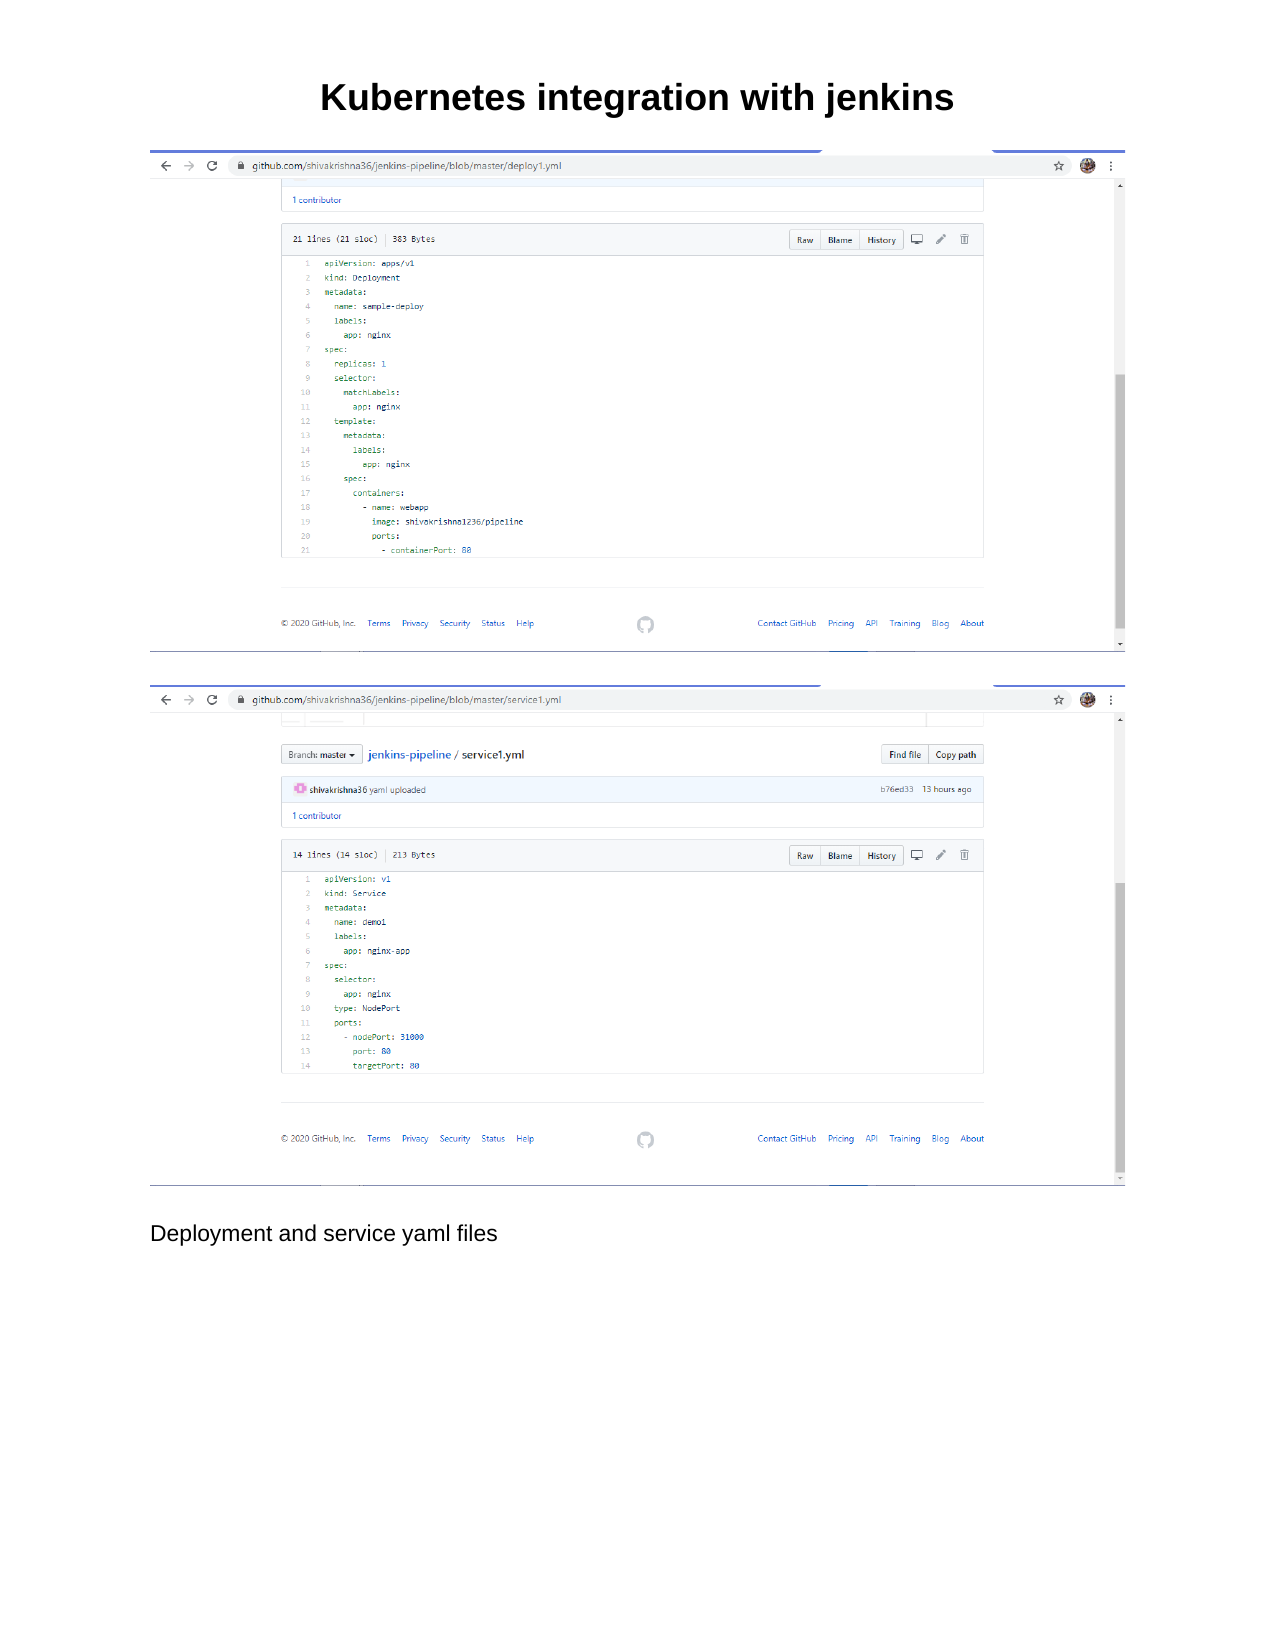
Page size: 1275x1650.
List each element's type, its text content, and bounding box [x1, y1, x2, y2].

picture [150, 150, 1125, 652]
text Deployment and service yaml files [150, 1220, 1125, 1246]
picture [150, 685, 1125, 1186]
